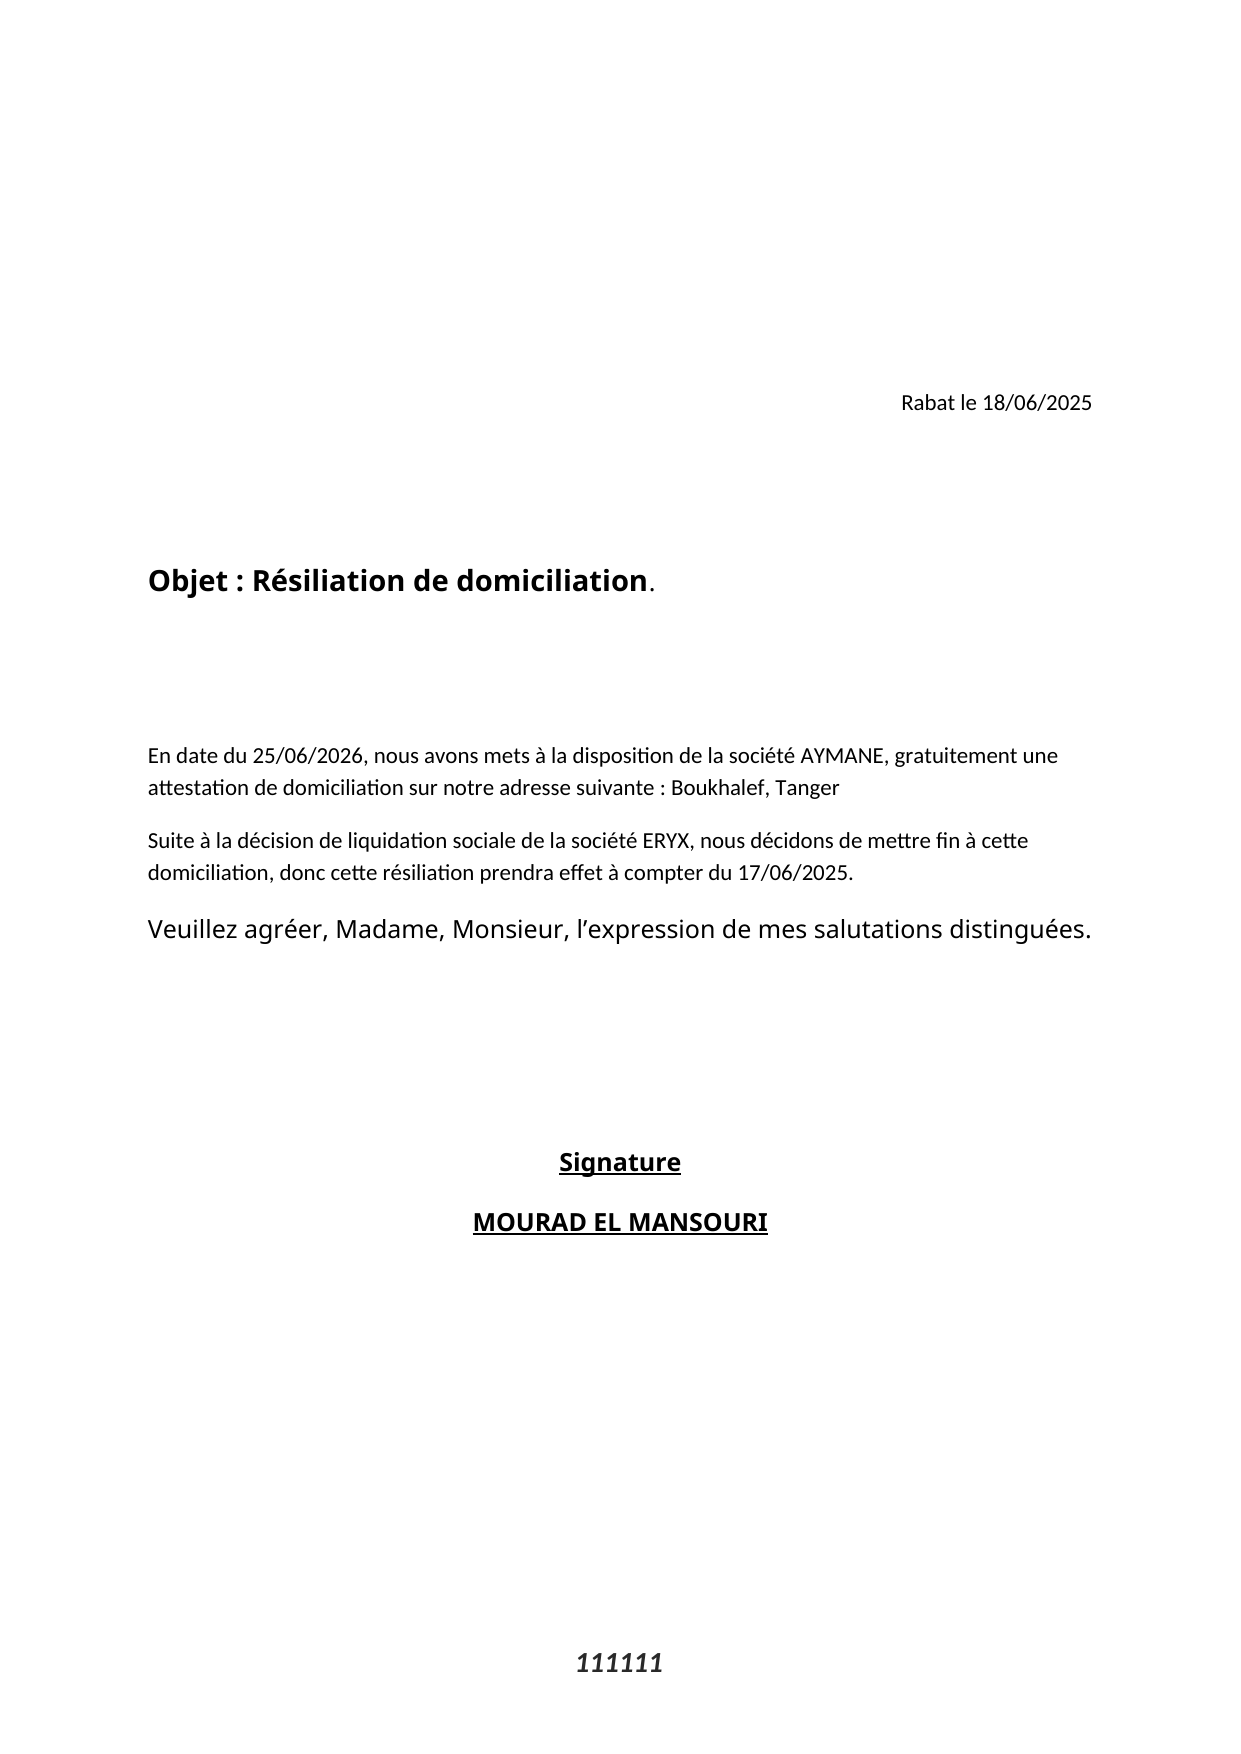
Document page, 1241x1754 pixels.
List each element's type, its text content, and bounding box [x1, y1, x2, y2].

text Objet : Résiliation de domiciliation. [148, 561, 1093, 600]
text Rabat le 18/06/2025 [148, 388, 1093, 416]
text MOURAD EL MANSOURI [148, 1204, 1093, 1238]
text Suite à la décision de liquidation sociale de la société ERYX, nous décidons de mettre fin à cette domiciliation, donc cette résiliation prendra effet à compter du 17/06/2025. [148, 826, 1093, 886]
text En date du 25/06/2026, nous avons mets à la disposition de la société AYMANE, gratuitement une attestation de domiciliation sur notre adresse suivante : Boukhalef, Tanger [148, 741, 1093, 801]
text Veuillez agréer, Madame, Monsieur, l’expression de mes salutations distinguées. [148, 911, 1093, 946]
text Signature [148, 1144, 1093, 1178]
